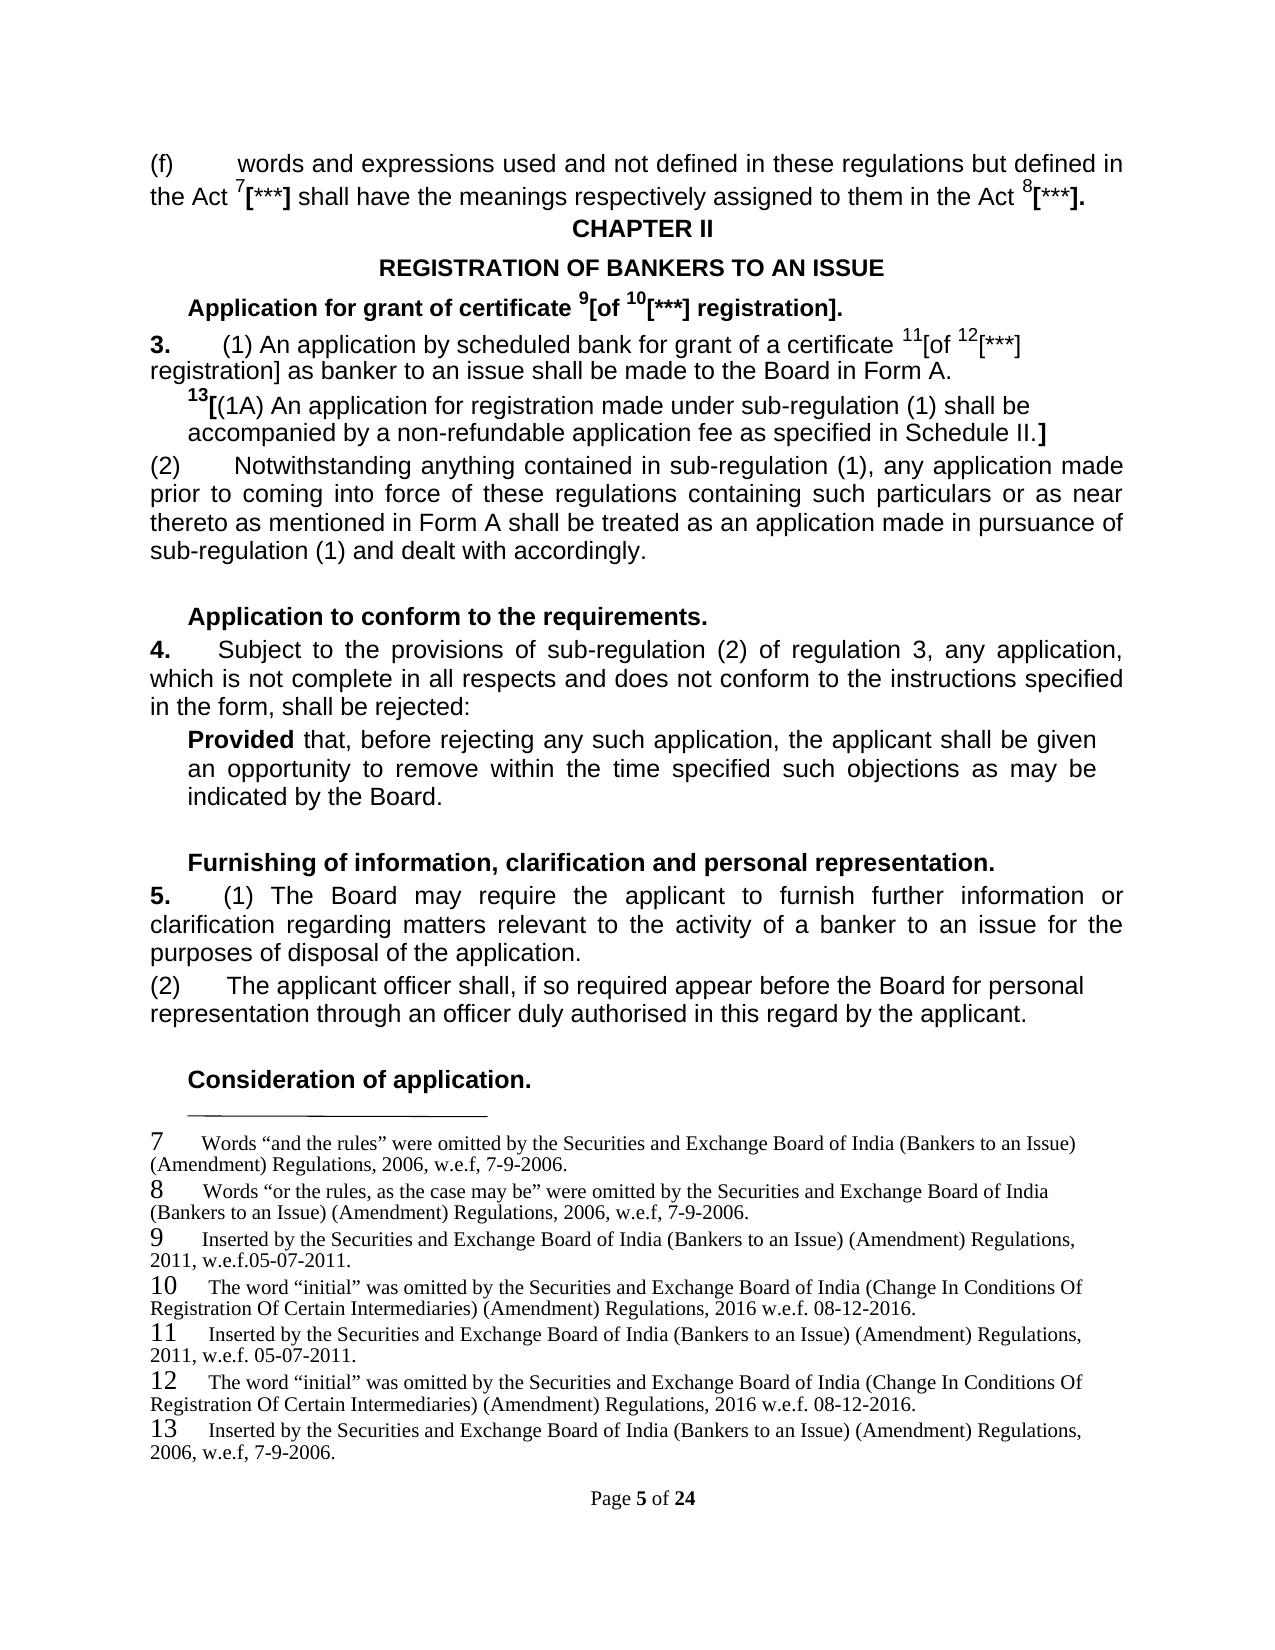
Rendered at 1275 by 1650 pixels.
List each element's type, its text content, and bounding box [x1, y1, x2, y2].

list Subject to the provisions of sub-regulation (2) of regulation 3, any application, which is not complete in all respects and does not conform to the instructions specified in the form, shall be rejected: [150, 636, 1125, 721]
list Notwithstanding anything contained in sub-regulation (1), any application made prior to coming into force of these regulations containing such particulars or as near thereto as mentioned in Form A shall be treated as an application made in pursuance of sub-regulation (1) and dealt with accordingly. [150, 452, 1125, 564]
text Provided that, before rejecting any such application, the applicant shall be given an opportunity to remove within the time specified such objections as may be indicated by the Board. [187, 726, 1098, 811]
list The applicant officer shall, if so required appear before the Board for personal representation through an officer duly authorised in this regard by the applicant. [150, 972, 1125, 1028]
text Application to conform to the requirements. [187, 602, 1125, 631]
list (1) An application by scheduled bank for grant of a certificate 11[of 12[***] registration] as banker to an issue shall be made to the Board in Form A. [150, 328, 1125, 385]
text CHAPTER II [150, 214, 1135, 243]
text REGISTRATION OF BANKERS TO AN ISSUE Application for grant of certificate 9[of 10[***] registration]. [187, 254, 906, 323]
list Inserted by the Securities and Exchange Board of India (Bankers to an Issue) (Amendment) Regulations, 2011, w.e.f.05-07-2011. [150, 1225, 1125, 1272]
list The word “initial” was omitted by the Securities and Exchange Board of India (Change In Conditions Of Registration Of Certain Intermediaries) (Amendment) Regulations, 2016 w.e.f. 08-12-2016. [150, 1369, 1125, 1416]
list (1) The Board may require the applicant to furnish further information or clarification regarding matters relevant to the activity of a banker to an issue for the purposes of disposal of the application. [150, 882, 1125, 967]
text 13[(1A) An application for registration made under sub-regulation (1) shall be accompanied by a non-refundable application fee as specified in Schedule II.] [187, 388, 1096, 446]
text Furnishing of information, clarification and personal representation. [187, 848, 1125, 877]
list words and expressions used and not defined in these regulations but defined in the Act 7[***] shall have the meanings respectively assigned to them in the Act 8[***]. [150, 151, 1125, 212]
text Consideration of application. [187, 1065, 1125, 1094]
text Page 5 of 24 [150, 1486, 1135, 1510]
list Inserted by the Securities and Exchange Board of India (Bankers to an Issue) (Amendment) Regulations, 2006, w.e.f, 7-9-2006. [150, 1417, 1125, 1464]
list Words “and the rules” were omitted by the Securities and Exchange Board of India (Bankers to an Issue) (Amendment) Regulations, 2006, w.e.f, 7-9-2006. [150, 1129, 1125, 1176]
list Words “or the rules, as the case may be” were omitted by the Securities and Exchange Board of India (Bankers to an Issue) (Amendment) Regulations, 2006, w.e.f, 7-9-2006. [150, 1177, 1125, 1224]
list Inserted by the Securities and Exchange Board of India (Bankers to an Issue) (Amendment) Regulations, 2011, w.e.f. 05-07-2011. [150, 1321, 1125, 1367]
list The word “initial” was omitted by the Securities and Exchange Board of India (Change In Conditions Of Registration Of Certain Intermediaries) (Amendment) Regulations, 2016 w.e.f. 08-12-2016. [150, 1273, 1125, 1320]
